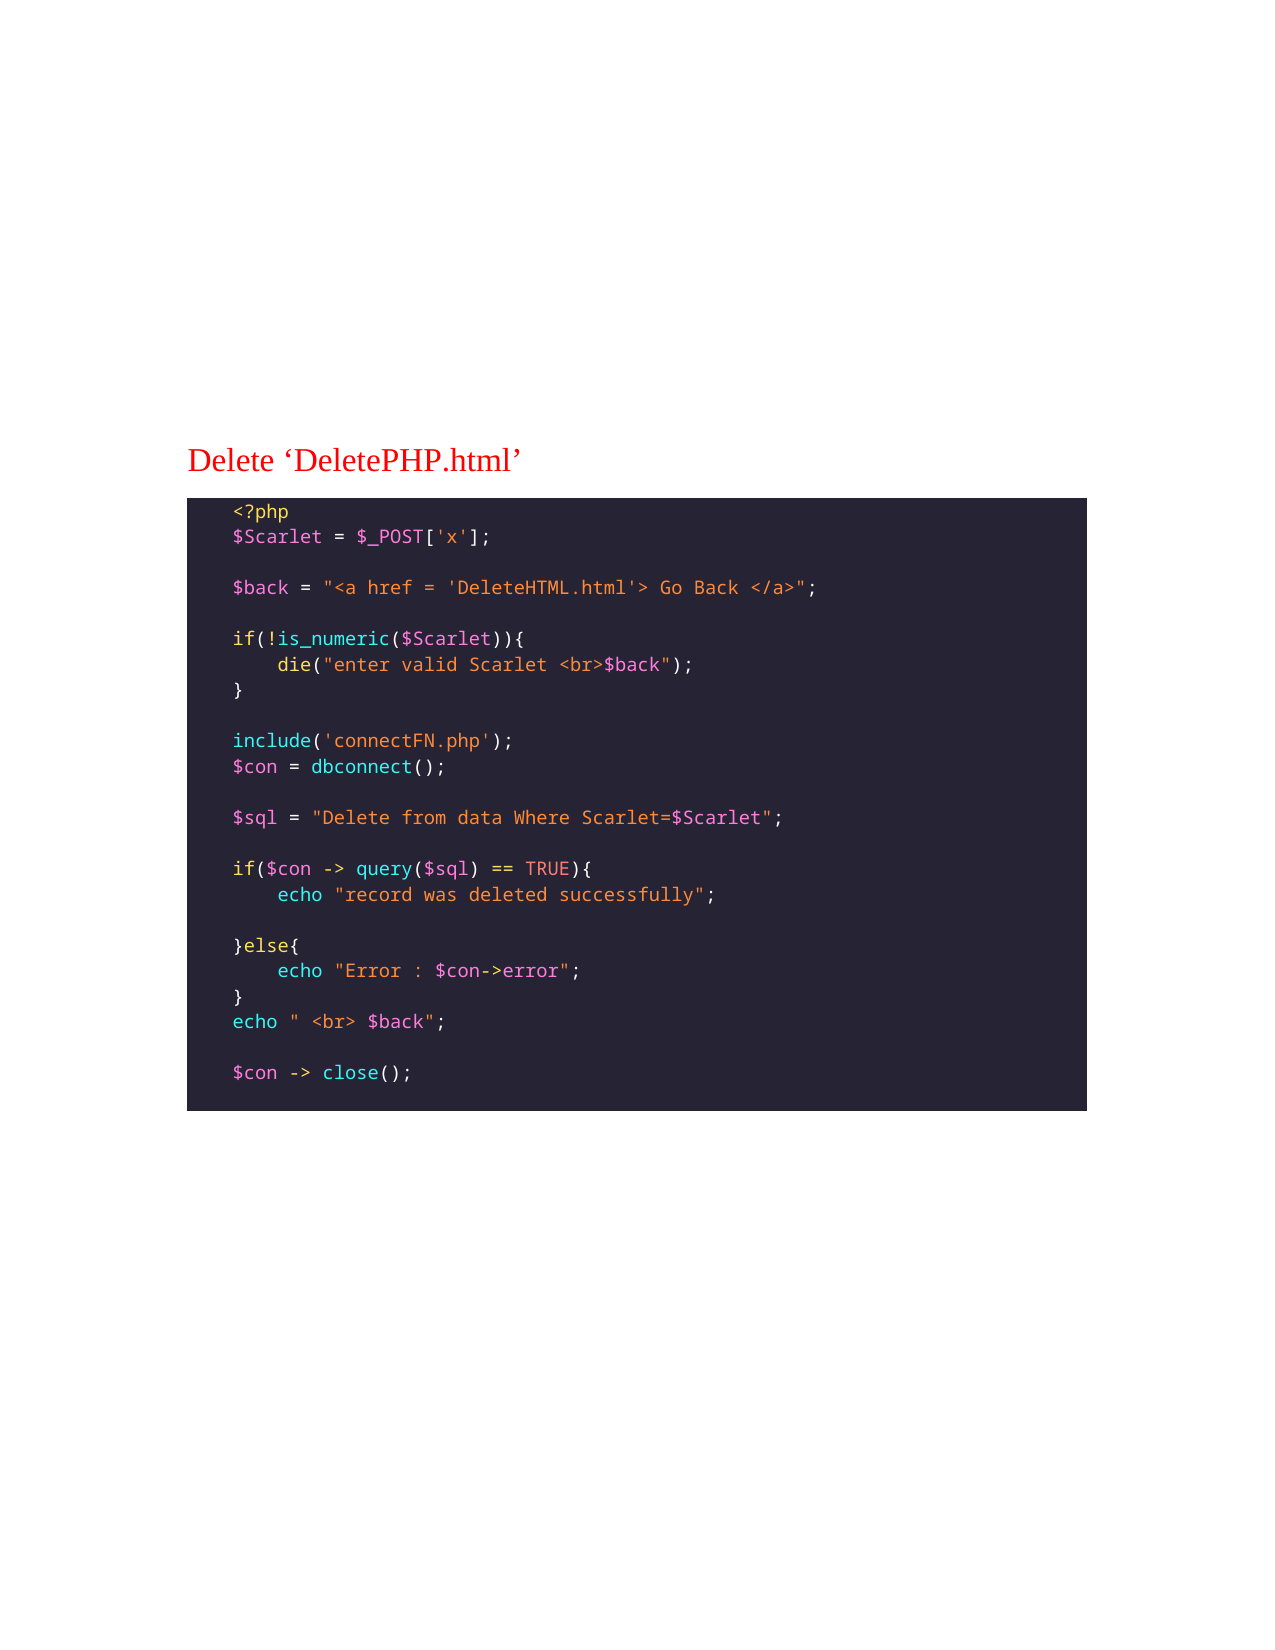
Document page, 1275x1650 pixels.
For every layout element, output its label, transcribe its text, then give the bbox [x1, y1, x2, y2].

text $con -> close(); [187, 1059, 1087, 1085]
text $sql = "Delete from data Where Scarlet=$Scarlet"; [187, 804, 1087, 830]
text $back = "<a href = 'DeleteHTML.html'> Go Back </a>"; [187, 575, 1087, 600]
text die("enter valid Scarlet <br>$back"); [187, 651, 1087, 677]
text include('connectFN.php'); [187, 728, 1087, 753]
text $Scarlet = $_POST['x']; [187, 524, 1087, 549]
text <?php [187, 498, 1087, 524]
text $con = dbconnect(); [187, 753, 1087, 779]
text echo "Error : $con->error"; [187, 957, 1087, 983]
text }else{ [187, 932, 1087, 957]
text } [187, 677, 1087, 702]
text echo "record was deleted successfully"; [187, 881, 1087, 906]
text if($con -> query($sql) == TRUE){ [187, 855, 1087, 881]
text if(!is_numeric($Scarlet)){ [187, 626, 1087, 651]
text Delete ‘DeletePHP.html’ [187, 440, 1087, 478]
text echo " <br> $back"; [187, 1008, 1087, 1034]
text } [187, 983, 1087, 1008]
